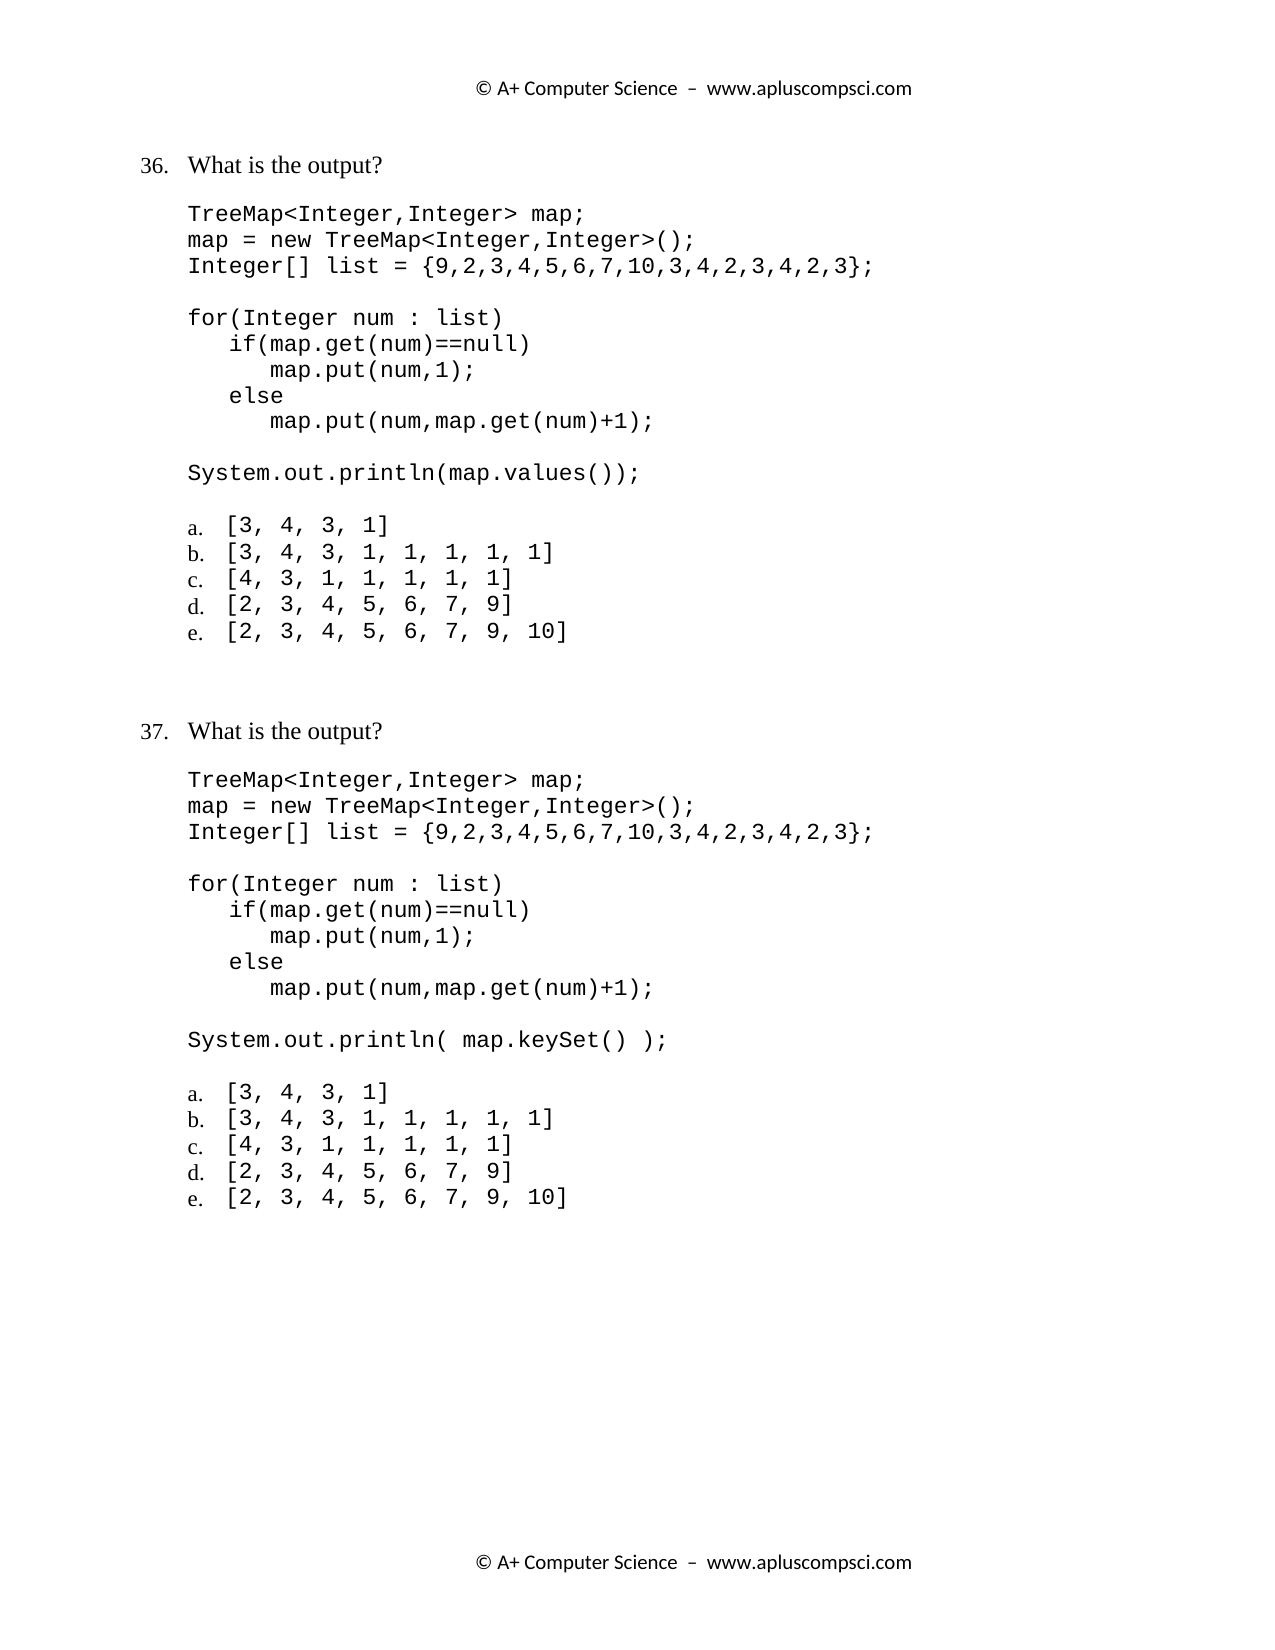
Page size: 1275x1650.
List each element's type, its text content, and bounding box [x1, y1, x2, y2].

text map.put(num,map.get(num)+1); [187, 410, 1200, 436]
text else [187, 950, 1200, 976]
table_cell e. [183, 1186, 220, 1212]
text else [187, 384, 1200, 410]
text 37. What is the output? [75, 716, 1200, 745]
table_cell [4, 3, 1, 1, 1, 1, 1] [220, 566, 1064, 593]
table_cell c. [183, 1133, 220, 1159]
table_cell [2, 3, 4, 5, 6, 7, 9] [220, 593, 1064, 619]
table_header [3, 4, 3, 1] [220, 514, 1064, 540]
text if(map.get(num)==null) [187, 332, 1200, 358]
table_cell b. [183, 1106, 220, 1133]
text Integer[] list = {9,2,3,4,5,6,7,10,3,4,2,3,4,2,3}; [187, 254, 1200, 280]
table_cell [2, 3, 4, 5, 6, 7, 9, 10] [220, 1186, 1064, 1212]
table_cell d. [183, 593, 220, 619]
table_cell c. [183, 566, 220, 593]
text for(Integer num : list) [187, 873, 1200, 898]
text for(Integer num : list) [187, 306, 1200, 332]
text map.put(num,map.get(num)+1); [187, 976, 1200, 1002]
table_header [3, 4, 3, 1] [220, 1080, 1064, 1106]
text Integer[] list = {9,2,3,4,5,6,7,10,3,4,2,3,4,2,3}; [187, 821, 1200, 847]
table_cell d. [183, 1159, 220, 1186]
table_cell [3, 4, 3, 1, 1, 1, 1, 1] [220, 1106, 1064, 1133]
text map.put(num,1); [187, 924, 1200, 950]
text map.put(num,1); [187, 358, 1200, 384]
text System.out.println( map.keySet() ); [187, 1028, 1200, 1054]
table_header a. [183, 514, 220, 540]
text 36. What is the output? [75, 150, 1200, 179]
table_cell b. [183, 540, 220, 566]
text TreeMap<Integer,Integer> map; [187, 202, 1200, 228]
table_cell [2, 3, 4, 5, 6, 7, 9] [220, 1159, 1064, 1186]
table_cell [2, 3, 4, 5, 6, 7, 9, 10] [220, 619, 1064, 697]
text map = new TreeMap<Integer,Integer>(); [187, 228, 1200, 254]
table_cell [4, 3, 1, 1, 1, 1, 1] [220, 1133, 1064, 1159]
table_cell e. [183, 619, 220, 697]
text TreeMap<Integer,Integer> map; [187, 769, 1200, 795]
table_cell [3, 4, 3, 1, 1, 1, 1, 1] [220, 540, 1064, 566]
table_header a. [183, 1080, 220, 1106]
text map = new TreeMap<Integer,Integer>(); [187, 795, 1200, 821]
text System.out.println(map.values()); [187, 462, 1200, 488]
text if(map.get(num)==null) [187, 898, 1200, 924]
